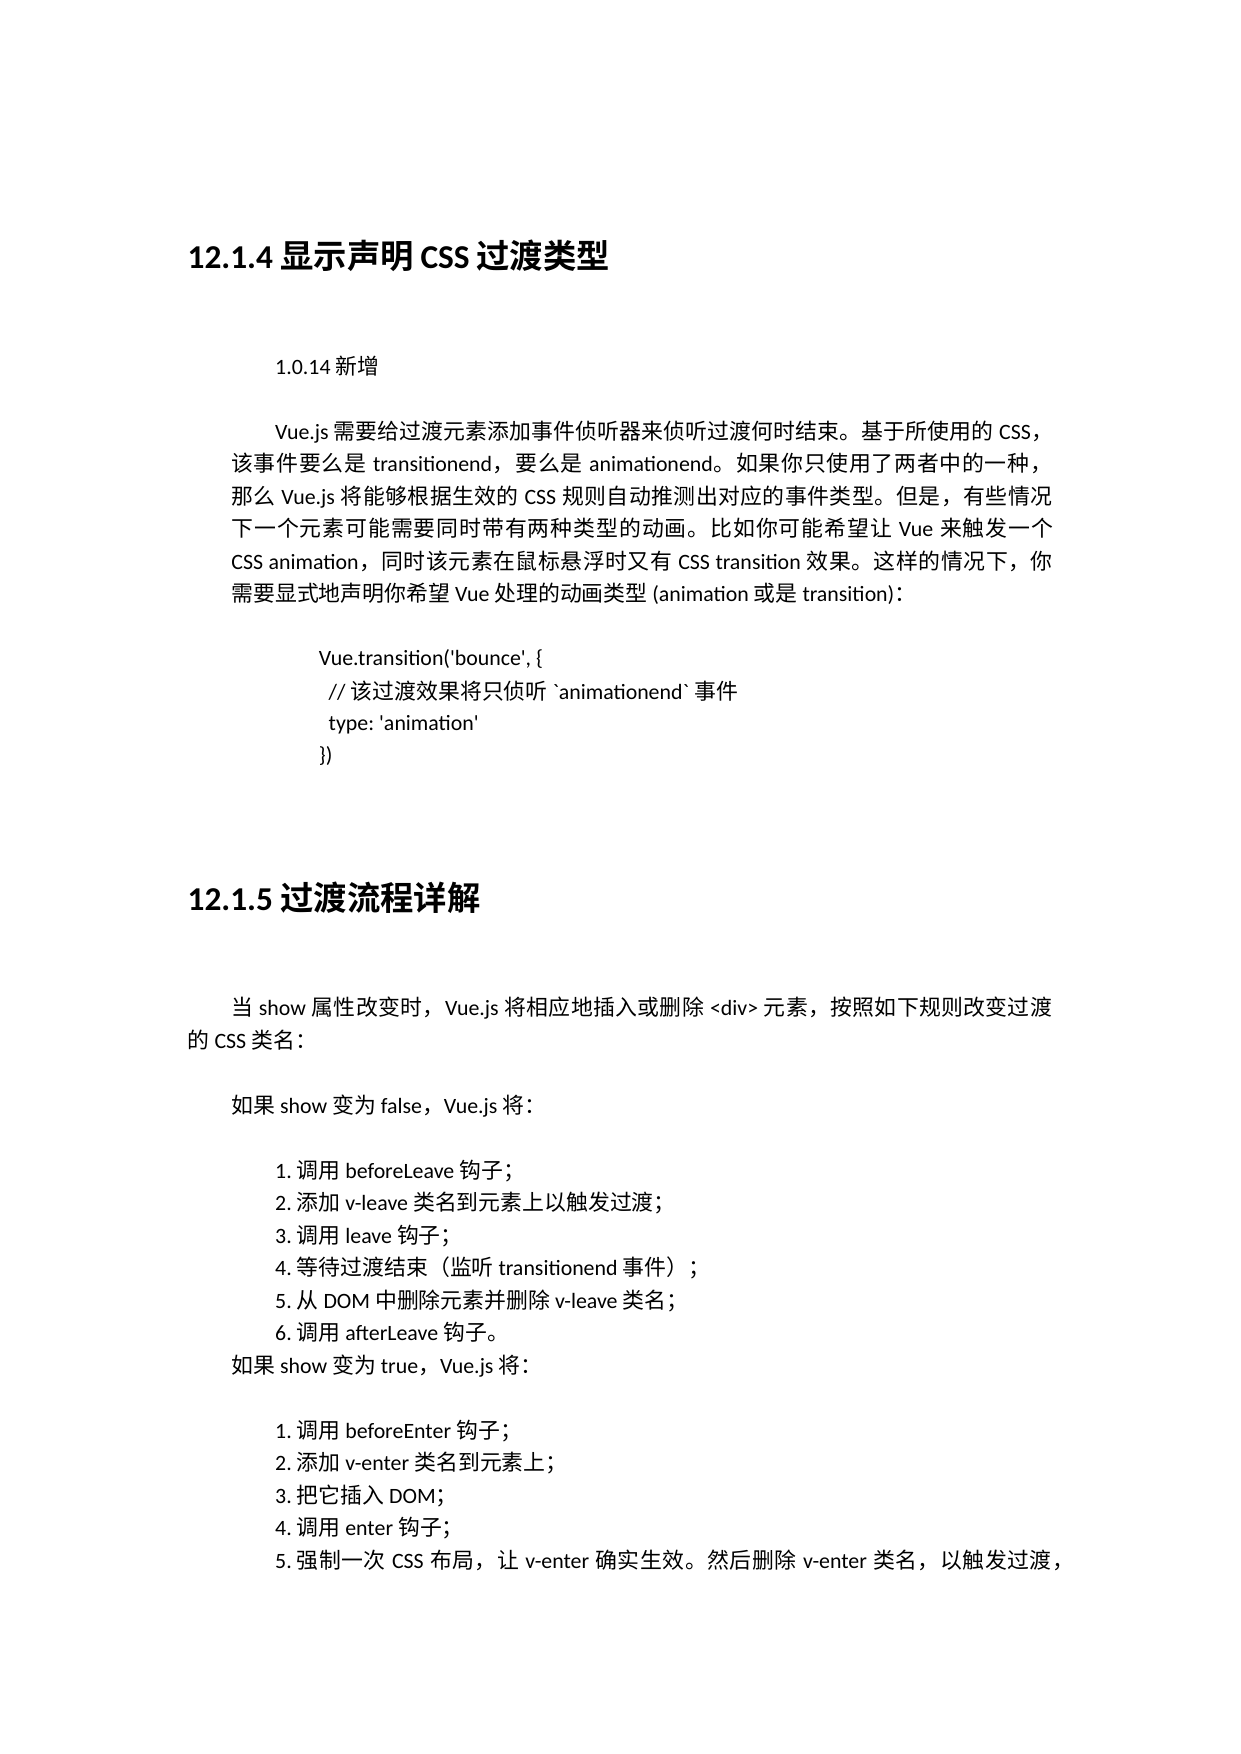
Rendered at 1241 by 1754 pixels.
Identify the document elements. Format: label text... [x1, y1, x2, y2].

list 调用 beforeLeave 钩子； [231, 1152, 1053, 1185]
list 调用 leave 钩子； [231, 1217, 1053, 1250]
list Vue.transition('bounce', { [275, 641, 1053, 673]
list 1.0.14 新增 [231, 348, 1053, 381]
list // 该过渡效果将只侦听 `animationend` 事件 [275, 673, 1053, 706]
list Vue.js 需要给过渡元素添加事件侦听器来侦听过渡何时结束。基于所使用的 CSS，该事件要么是 transitionend，要么是 animationend。如果你只使用了两者中的一种，那么 Vue.js 将能够根据生效的 CSS 规则自动推测出对应的事件类型。但是，有些情况下一个元素可能需要同时带有两种类型的动画。比如你可能希望让 Vue 来触发一个 CSS animation，同时该元素在鼠标悬浮时又有 CSS transition 效果。这样的情况下，你需要显式地声明你希望 Vue 处理的动画类型 (animation 或是 transition)： [231, 413, 1053, 608]
list type: 'animation' [275, 706, 1053, 738]
list 当 show 属性改变时，Vue.js 将相应地插入或删除 <div> 元素，按照如下规则改变过渡的 CSS 类名： [187, 990, 1053, 1055]
list 如果 show 变为 true，Vue.js 将： [187, 1347, 1053, 1380]
subtitle 12.1.5 过渡流程详解 [187, 863, 1053, 928]
list 调用 beforeEnter 钩子； [231, 1412, 1053, 1445]
list 调用 afterLeave 钩子。 [231, 1315, 1053, 1347]
list 调用 enter 钩子； [231, 1510, 1053, 1542]
list 等待过渡结束（监听 transitionend 事件）； [231, 1250, 1053, 1282]
list 如果 show 变为 false，Vue.js 将： [187, 1087, 1053, 1120]
list 添加 v-enter 类名到元素上； [231, 1445, 1053, 1477]
list 把它插入 DOM； [231, 1477, 1053, 1510]
subtitle 12.1.4 显示声明CSS过渡类型 [187, 222, 1053, 287]
list 添加 v-leave 类名到元素上以触发过渡； [231, 1185, 1053, 1217]
list 从 DOM 中删除元素并删除 v-leave 类名； [231, 1282, 1053, 1315]
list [231, 1542, 1053, 1575]
list }) [275, 738, 1053, 771]
